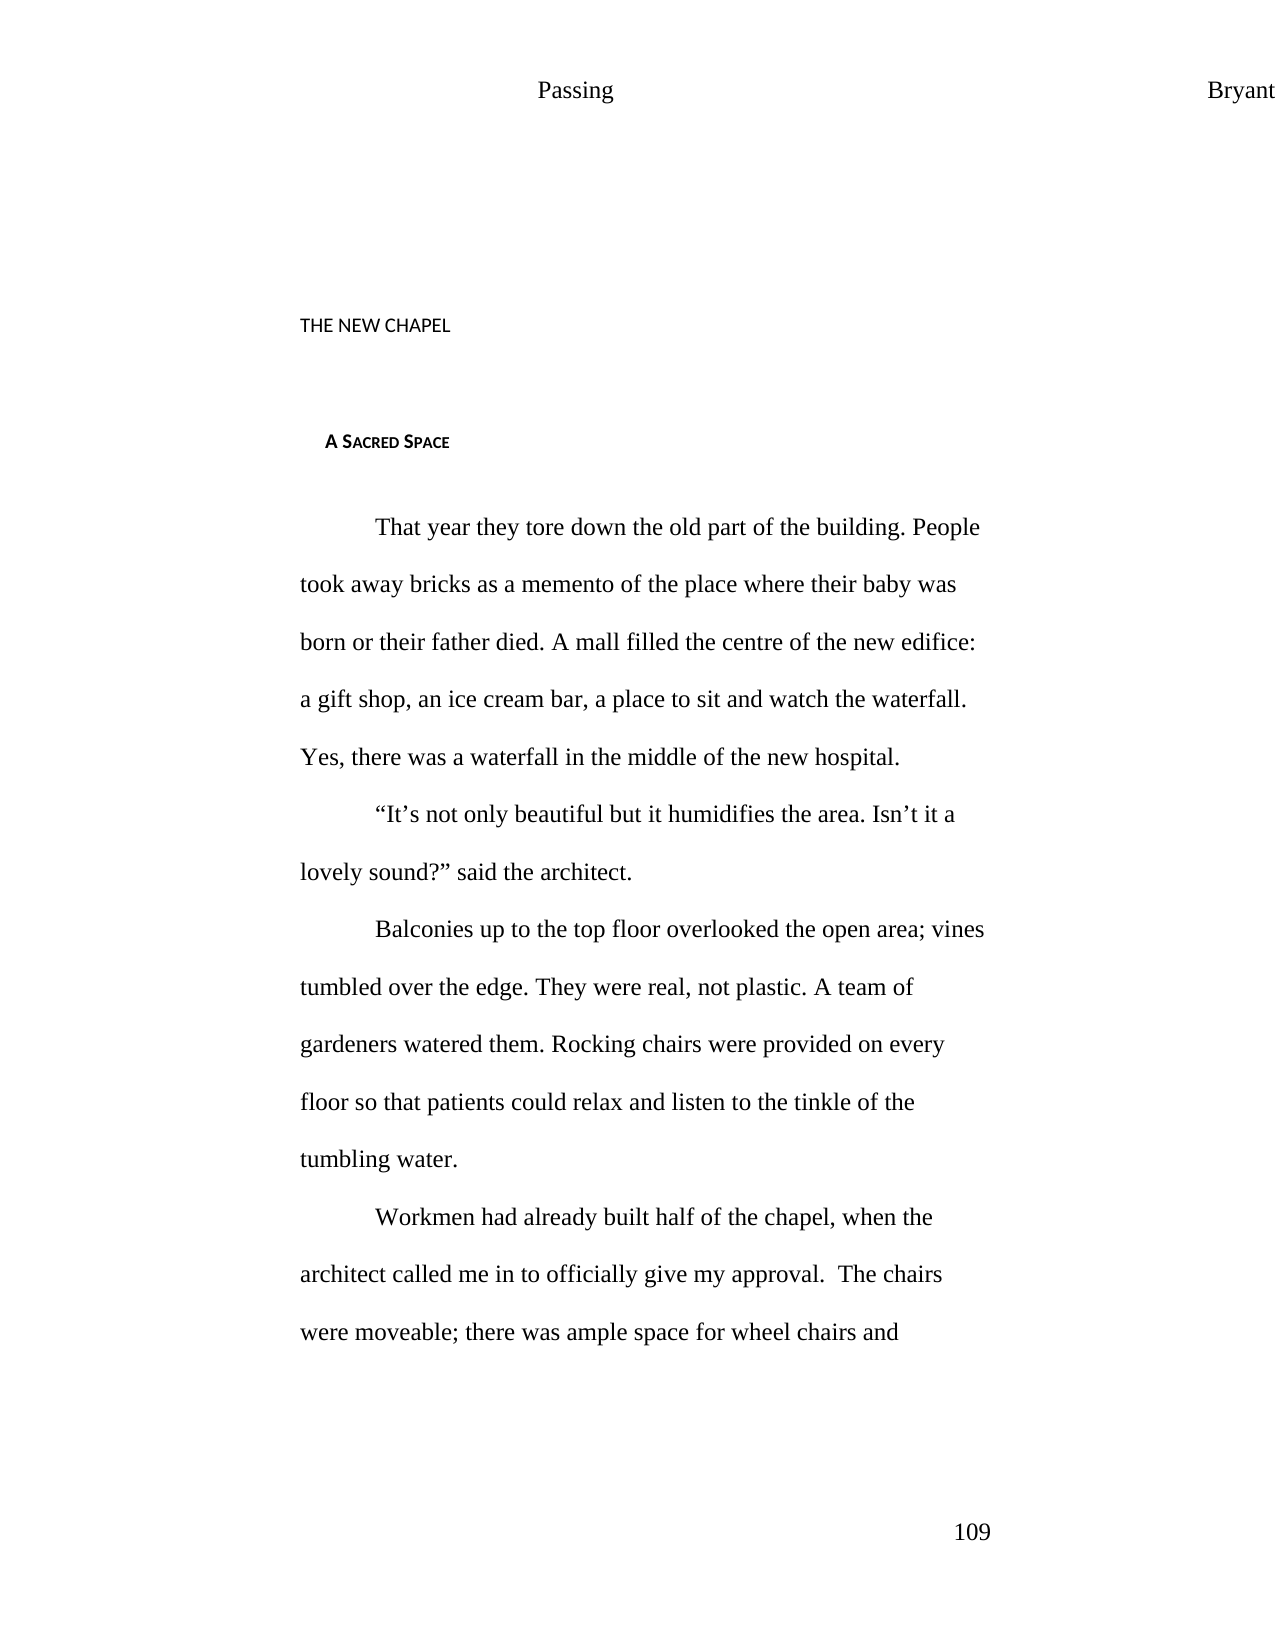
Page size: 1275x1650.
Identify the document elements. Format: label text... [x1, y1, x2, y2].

text Balconies up to the top floor overlooked the open area; vines tumbled over the edge. They were real, not plastic. A team of gardeners watered them. Rocking chairs were provided on every floor so that patients could relax and listen to the tinkle of the tumbling water. [300, 914, 991, 1173]
text “It’s not only beautiful but it humidifies the area. Isn’t it a lovely sound?” said the architect. [300, 799, 991, 885]
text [300, 1202, 991, 1345]
text That year they tore down the old part of the building. People took away bricks as a memento of the place where their baby was born or their father died. A mall filled the centre of the new edifice: a gift shop, an ice cream bar, a place to sit and watch the waterfall. Yes, there was a waterfall in the middle of the new hospital. [300, 512, 991, 770]
text The New Chapel [300, 312, 991, 338]
text A Sacred Space [325, 429, 991, 454]
